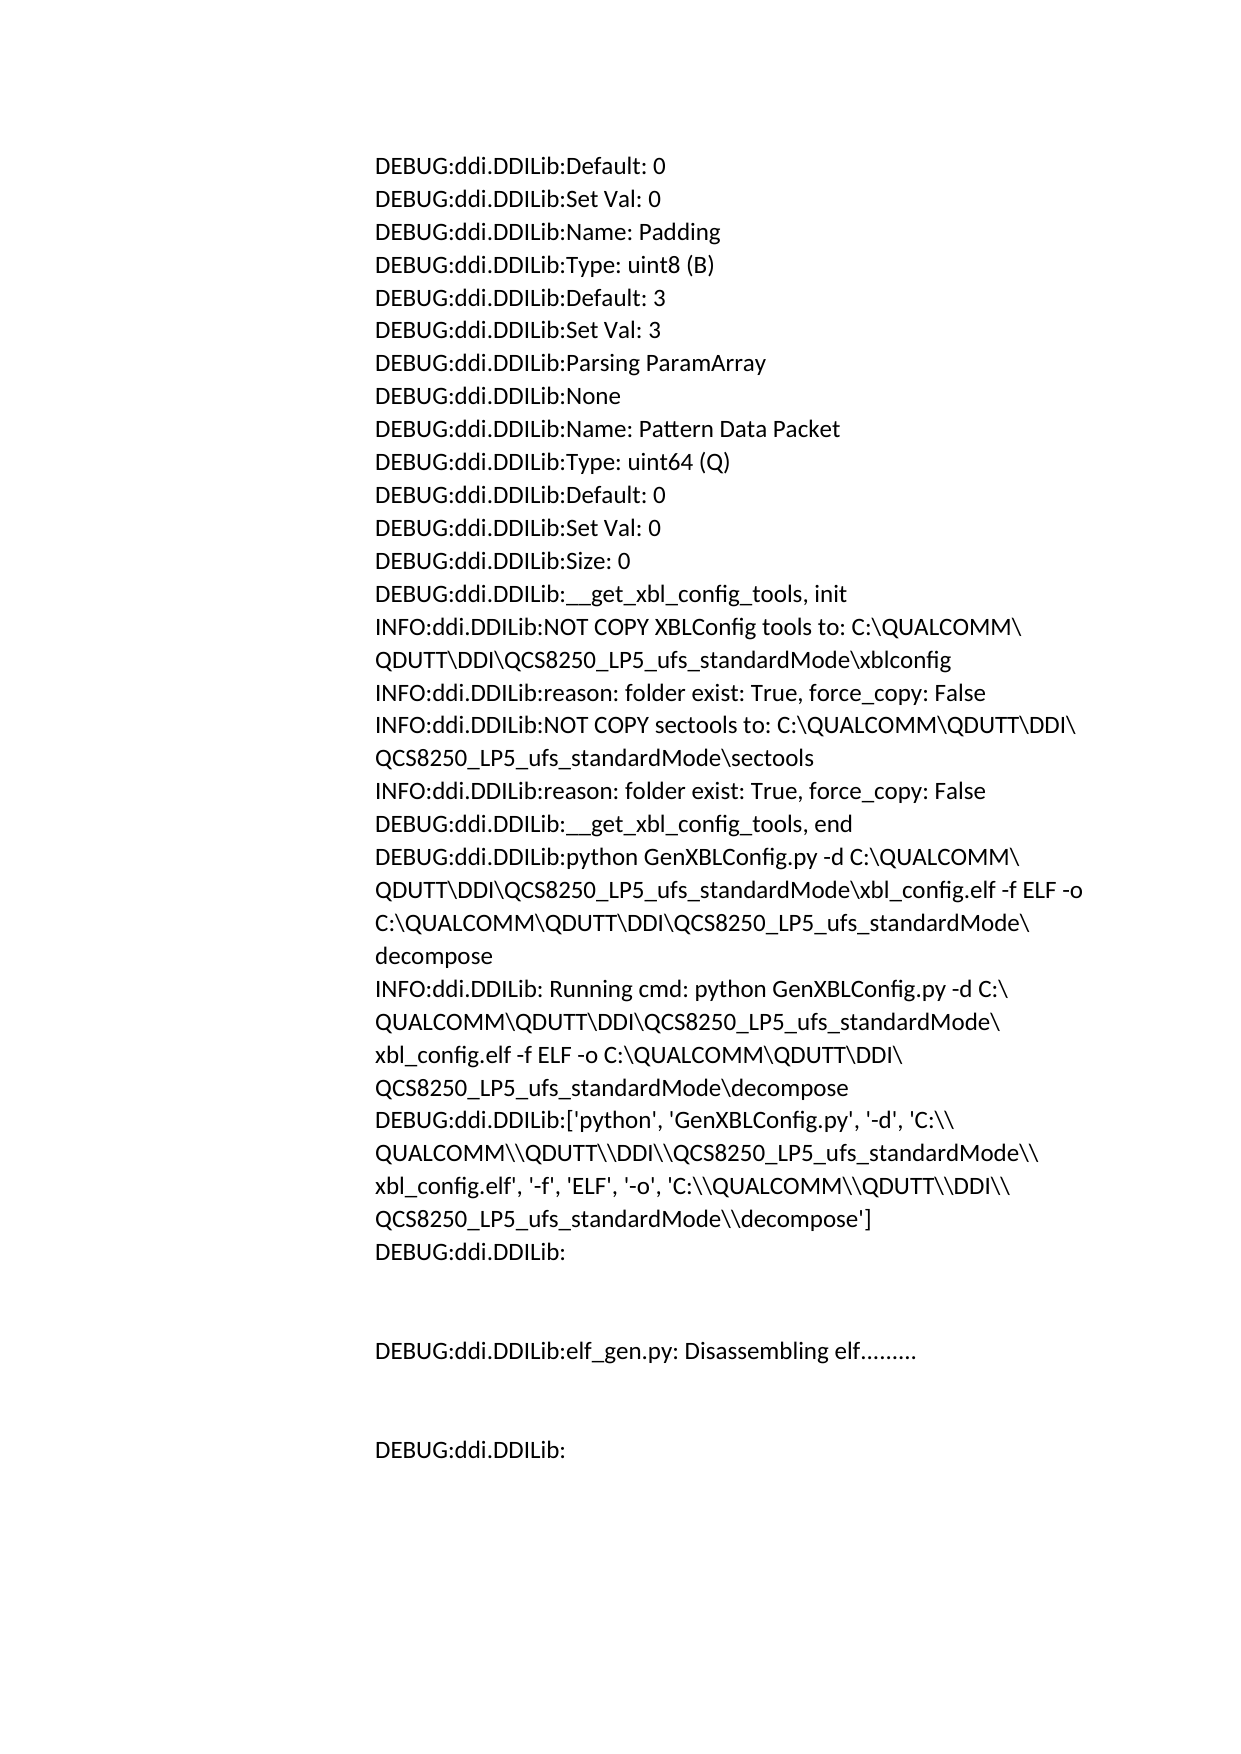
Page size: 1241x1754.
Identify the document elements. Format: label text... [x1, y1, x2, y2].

list DEBUG:ddi.DDILib:Name: Pattern Data Packet [375, 413, 1090, 444]
list INFO:ddi.DDILib:NOT COPY XBLConfig tools to: C:\QUALCOMM\QDUTT\DDI\QCS8250_LP5_ufs_standardMode\xblconfig [375, 611, 1090, 674]
list INFO:ddi.DDILib:reason: folder exist: True, force_copy: False [375, 775, 1090, 806]
list DEBUG:ddi.DDILib:Type: uint8 (B) [375, 249, 1090, 279]
list DEBUG:ddi.DDILib:Set Val: 3 [375, 314, 1090, 345]
list DEBUG:ddi.DDILib:Default: 3 [375, 282, 1090, 312]
list DEBUG:ddi.DDILib:Name: Padding [375, 216, 1090, 246]
list DEBUG:ddi.DDILib:Set Val: 0 [375, 512, 1090, 543]
list DEBUG:ddi.DDILib:Type: uint64 (Q) [375, 446, 1090, 477]
list DEBUG:ddi.DDILib:Parsing ParamArray [375, 347, 1090, 378]
list DEBUG:ddi.DDILib: [375, 1434, 1090, 1464]
list DEBUG:ddi.DDILib: [375, 1236, 1090, 1267]
list DEBUG:ddi.DDILib:elf_gen.py: Disassembling elf......... [375, 1335, 1090, 1366]
list DEBUG:ddi.DDILib:__get_xbl_config_tools, end [375, 808, 1090, 839]
list DEBUG:ddi.DDILib:Size: 0 [375, 545, 1090, 576]
list DEBUG:ddi.DDILib:Default: 0 [375, 150, 1090, 181]
list DEBUG:ddi.DDILib:Set Val: 0 [375, 183, 1090, 213]
list INFO:ddi.DDILib:NOT COPY sectools to: C:\QUALCOMM\QDUTT\DDI\QCS8250_LP5_ufs_standardMode\sectools [375, 709, 1090, 773]
list DEBUG:ddi.DDILib:['python', 'GenXBLConfig.py', '-d', 'C:\\QUALCOMM\\QDUTT\\DDI\\QCS8250_LP5_ufs_standardMode\\xbl_config.elf', '-f', 'ELF', '-o', 'C:\\QUALCOMM\\QDUTT\\DDI\\QCS8250_LP5_ufs_standardMode\\decompose'] [375, 1104, 1090, 1234]
list DEBUG:ddi.DDILib:__get_xbl_config_tools, init [375, 578, 1090, 608]
list INFO:ddi.DDILib:reason: folder exist: True, force_copy: False [375, 677, 1090, 707]
list DEBUG:ddi.DDILib:Default: 0 [375, 479, 1090, 510]
list INFO:ddi.DDILib: Running cmd: python GenXBLConfig.py -d C:\QUALCOMM\QDUTT\DDI\QCS8250_LP5_ufs_standardMode\xbl_config.elf -f ELF -o C:\QUALCOMM\QDUTT\DDI\QCS8250_LP5_ufs_standardMode\decompose [375, 973, 1090, 1102]
list DEBUG:ddi.DDILib:None [375, 380, 1090, 411]
list DEBUG:ddi.DDILib:python GenXBLConfig.py -d C:\QUALCOMM\QDUTT\DDI\QCS8250_LP5_ufs_standardMode\xbl_config.elf -f ELF -o C:\QUALCOMM\QDUTT\DDI\QCS8250_LP5_ufs_standardMode\decompose [375, 841, 1090, 971]
